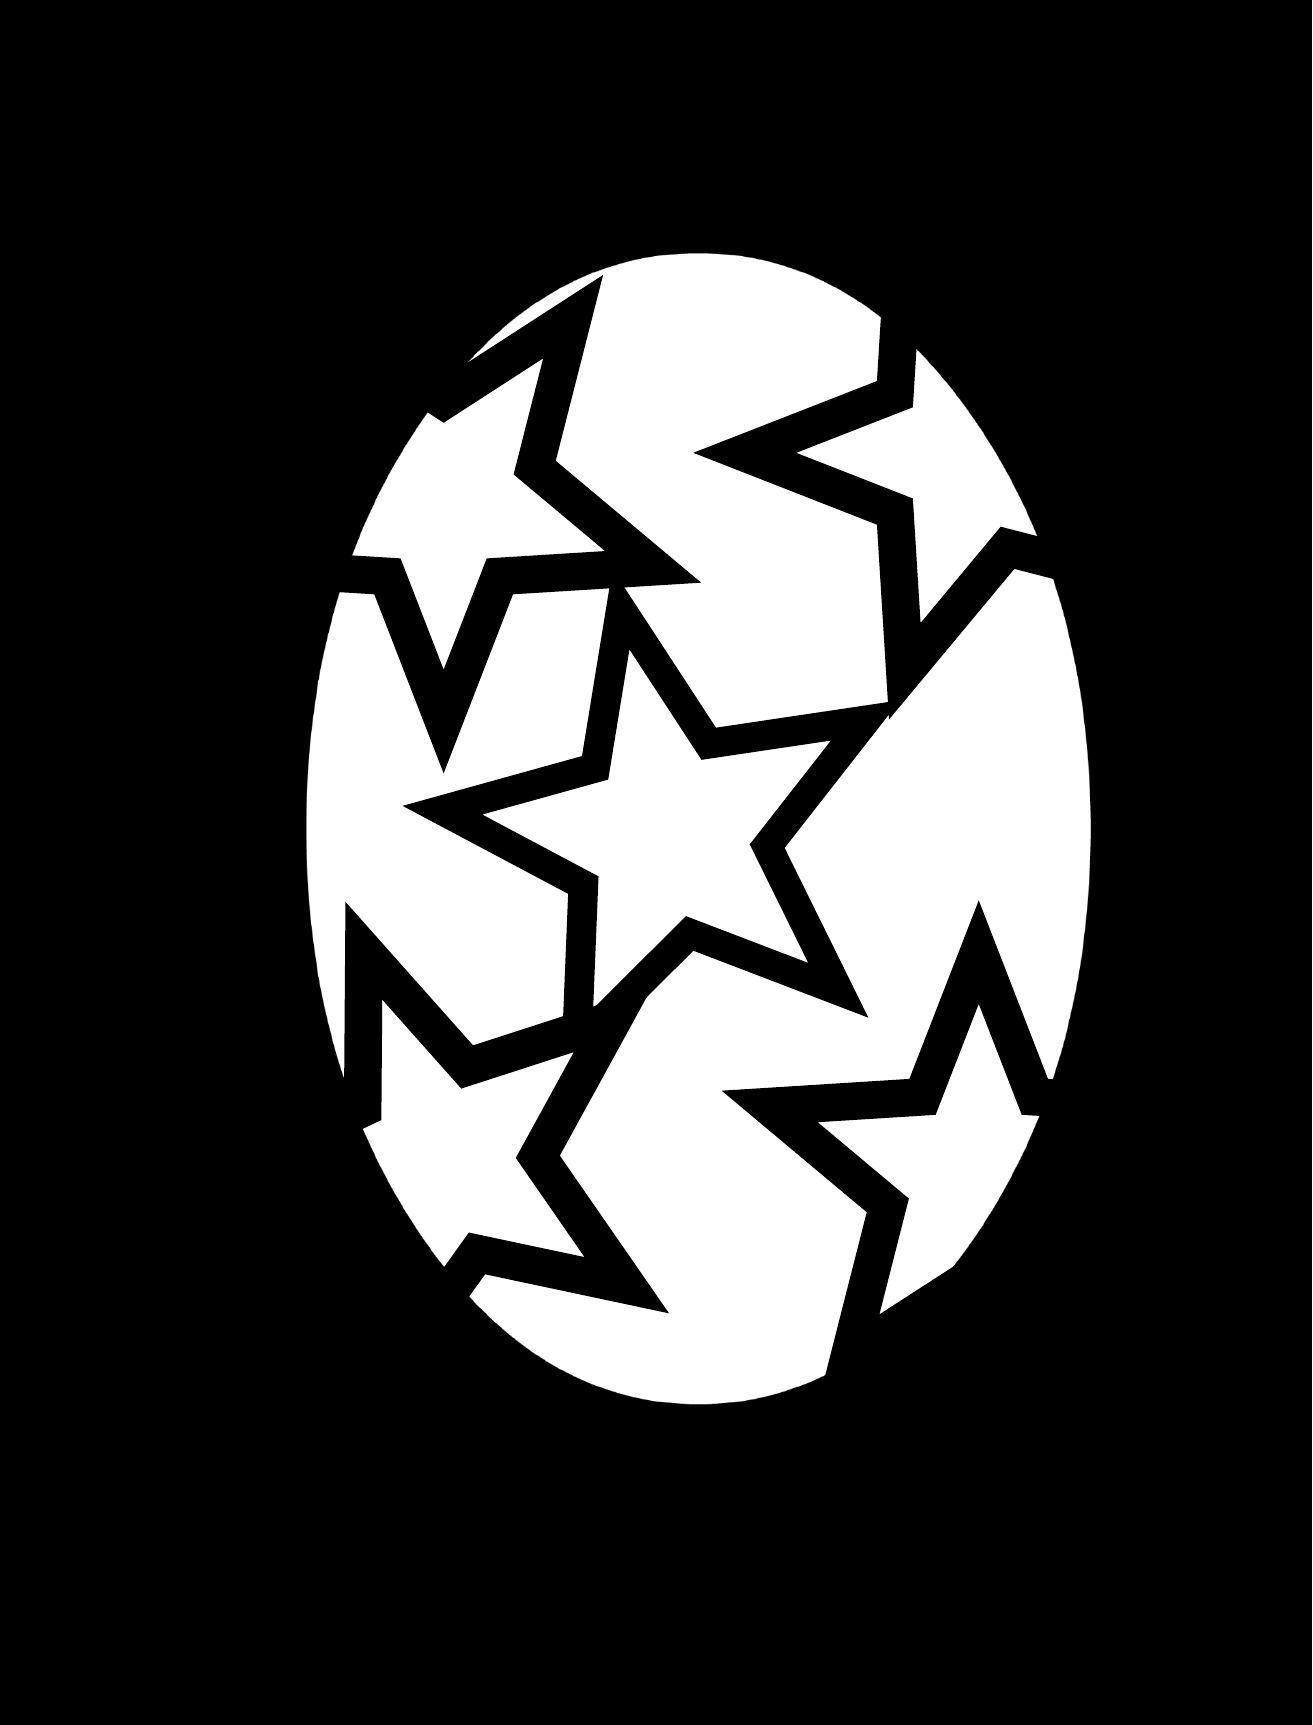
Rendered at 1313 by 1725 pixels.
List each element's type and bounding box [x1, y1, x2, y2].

picture [200, 178, 1226, 1508]
